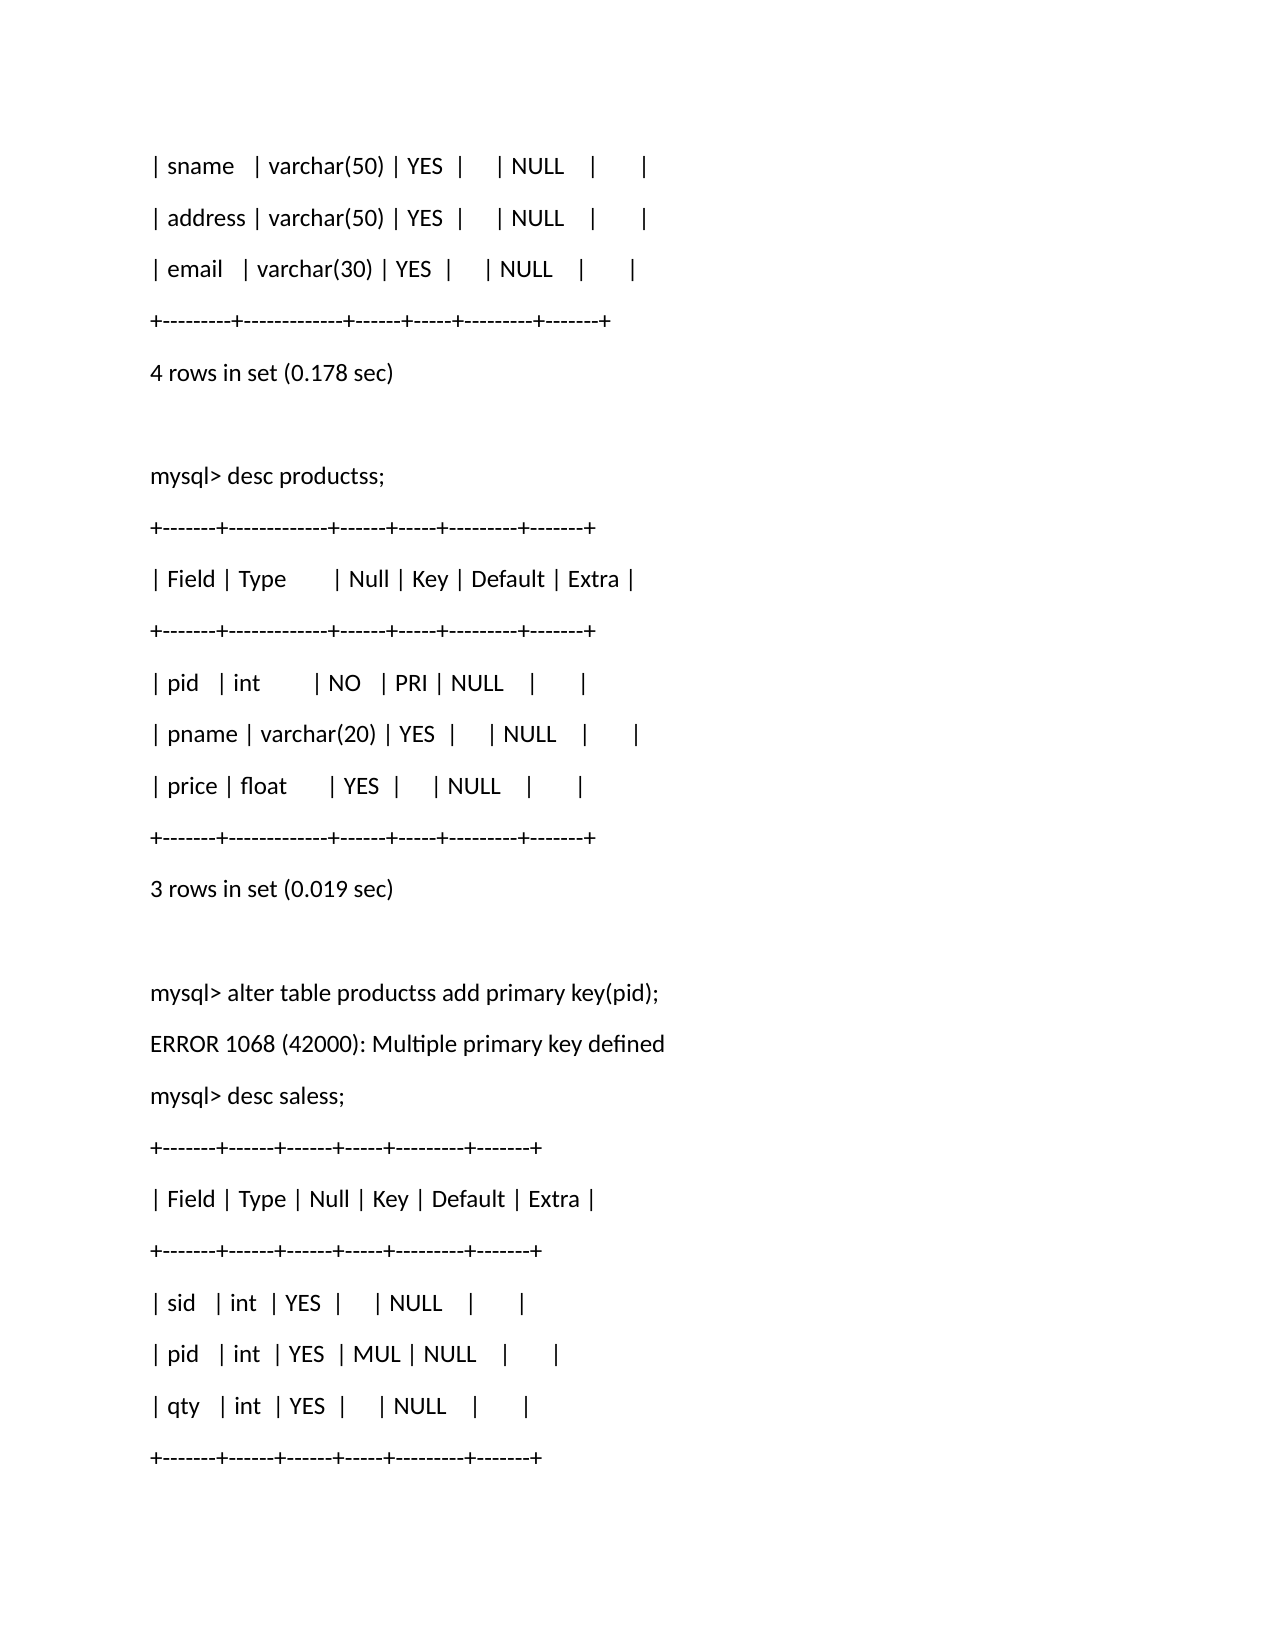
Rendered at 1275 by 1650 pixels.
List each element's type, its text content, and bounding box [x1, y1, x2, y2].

text mysql> alter table productss add primary key(pid); [150, 977, 1125, 1007]
text +-------+------+------+-----+---------+-------+ [150, 1442, 1125, 1472]
text +-------+------+------+-----+---------+-------+ [150, 1132, 1125, 1162]
text 3 rows in set (0.019 sec) [150, 873, 1125, 904]
text | sname | varchar(50) | YES | | NULL | | [150, 150, 1125, 181]
text | Field | Type | Null | Key | Default | Extra | [150, 1183, 1125, 1214]
text mysql> desc productss; [150, 460, 1125, 491]
text +-------+-------------+------+-----+---------+-------+ [150, 615, 1125, 646]
text ERROR 1068 (42000): Multiple primary key defined [150, 1028, 1125, 1059]
text +-------+-------------+------+-----+---------+-------+ [150, 512, 1125, 542]
text | pid | int | NO | PRI | NULL | | [150, 667, 1125, 697]
text mysql> desc saless; [150, 1080, 1125, 1111]
text | price | float | YES | | NULL | | [150, 770, 1125, 801]
text +-------+-------------+------+-----+---------+-------+ [150, 822, 1125, 852]
text 4 rows in set (0.178 sec) [150, 357, 1125, 387]
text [150, 305, 1125, 336]
text | email | varchar(30) | YES | | NULL | | [150, 253, 1125, 284]
text | pname | varchar(20) | YES | | NULL | | [150, 718, 1125, 749]
text +-------+------+------+-----+---------+-------+ [150, 1235, 1125, 1266]
text | Field | Type | Null | Key | Default | Extra | [150, 563, 1125, 594]
text | pid | int | YES | MUL | NULL | | [150, 1338, 1125, 1369]
text | address | varchar(50) | YES | | NULL | | [150, 202, 1125, 232]
text | sid | int | YES | | NULL | | [150, 1287, 1125, 1317]
text | qty | int | YES | | NULL | | [150, 1390, 1125, 1421]
